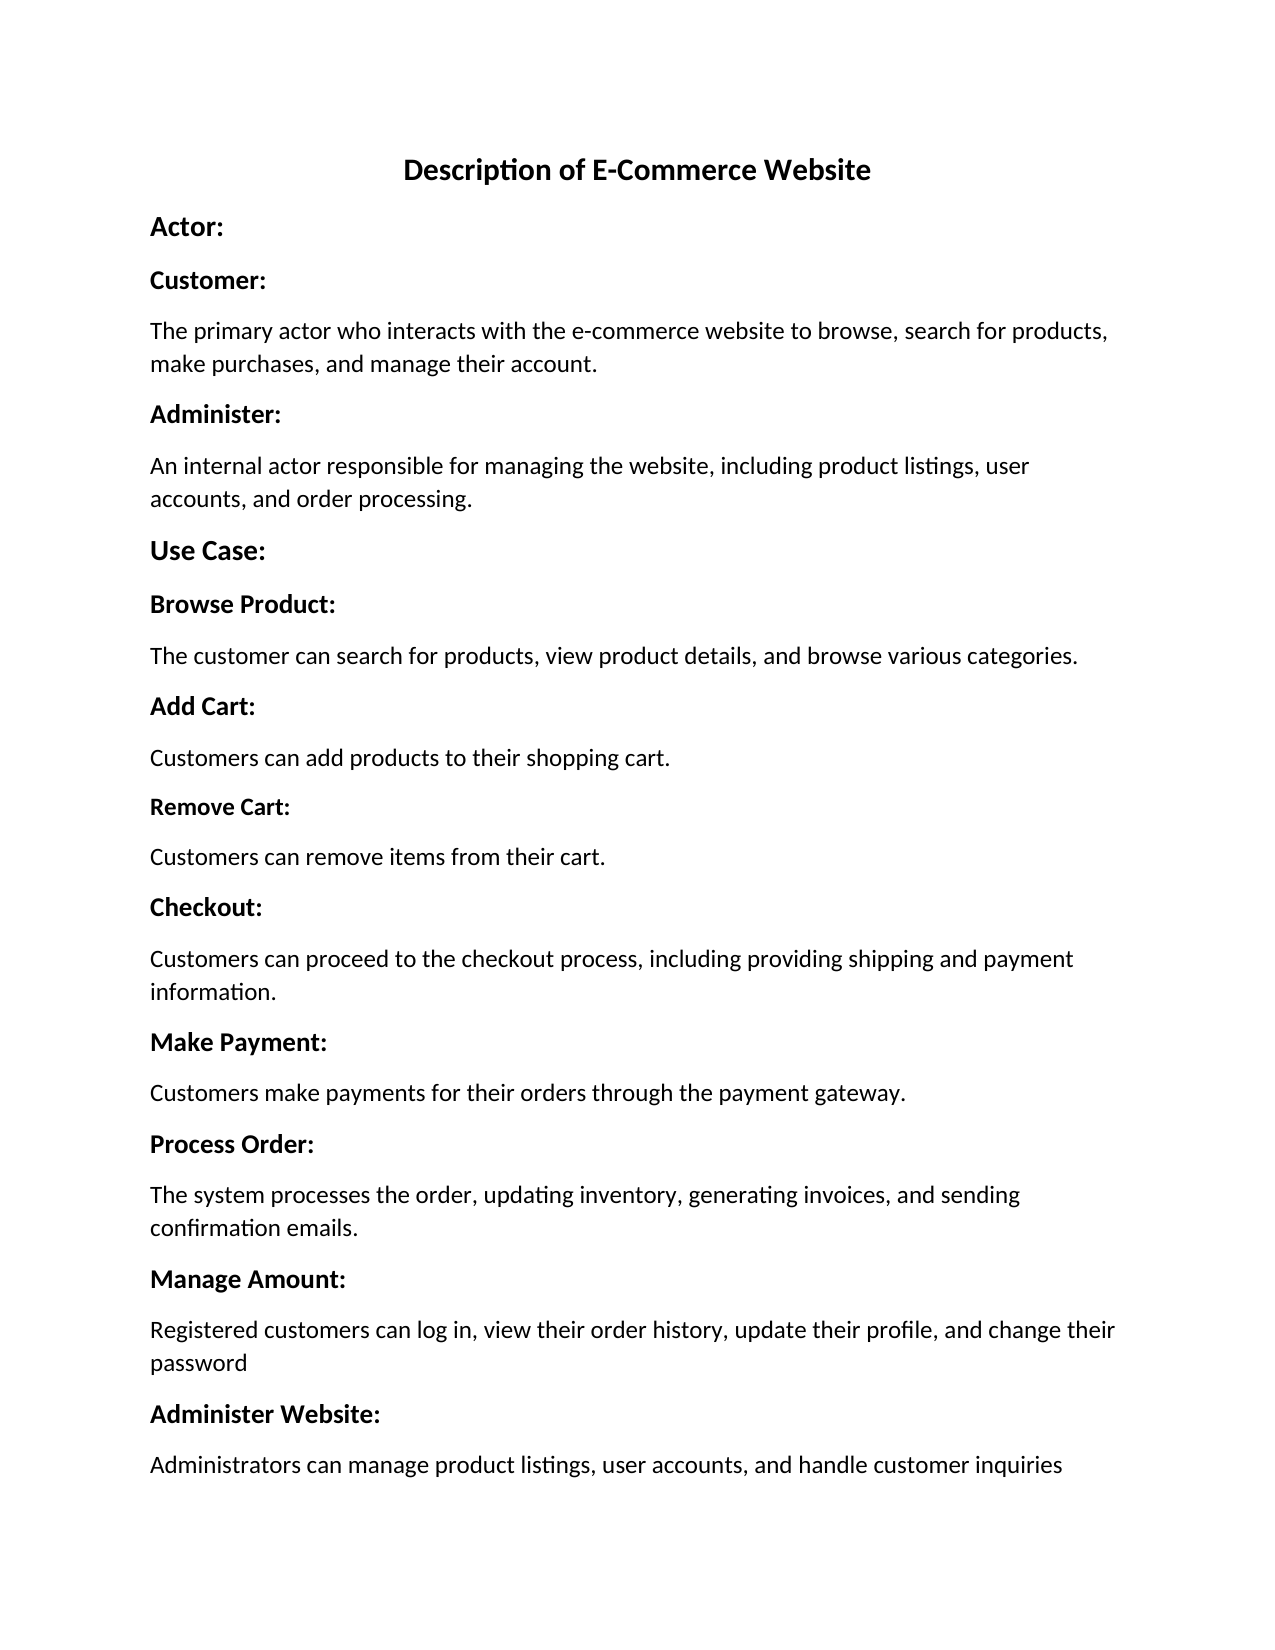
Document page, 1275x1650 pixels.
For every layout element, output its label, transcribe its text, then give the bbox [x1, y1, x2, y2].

text Customers can add products to their shopping cart. [150, 742, 1125, 772]
text An internal actor responsible for managing the website, including product listings, user accounts, and order processing. [150, 450, 1125, 513]
text Remove Cart: [150, 791, 1125, 822]
text Checkout: [150, 891, 1125, 923]
text The primary actor who interacts with the e-commerce website to browse, search for products, make purchases, and manage their account. [150, 315, 1125, 379]
text Process Order: [150, 1127, 1125, 1160]
text Customer: [150, 263, 1125, 296]
text Actor: [150, 208, 1125, 243]
text Use Case: [150, 532, 1125, 568]
text Administer: [150, 398, 1125, 431]
text Administrators can manage product listings, user accounts, and handle customer inquiries [150, 1449, 1125, 1479]
text Customers make payments for their orders through the payment gateway. [150, 1078, 1125, 1108]
text Administer Website: [150, 1397, 1125, 1430]
text Customers can proceed to the checkout process, including providing shipping and payment information. [150, 943, 1125, 1006]
text Add Cart: [150, 689, 1125, 722]
text Customers can remove items from their cart. [150, 841, 1125, 871]
text Manage Amount: [150, 1262, 1125, 1295]
text Description of E-Commerce Website [150, 150, 1125, 188]
text Registered customers can log in, view their order history, update their profile, and change their password [150, 1314, 1125, 1378]
text The customer can search for products, view product details, and browse various categories. [150, 640, 1125, 670]
text Make Payment: [150, 1025, 1125, 1058]
text The system processes the order, updating inventory, generating invoices, and sending confirmation emails. [150, 1179, 1125, 1243]
text Browse Product: [150, 588, 1125, 621]
